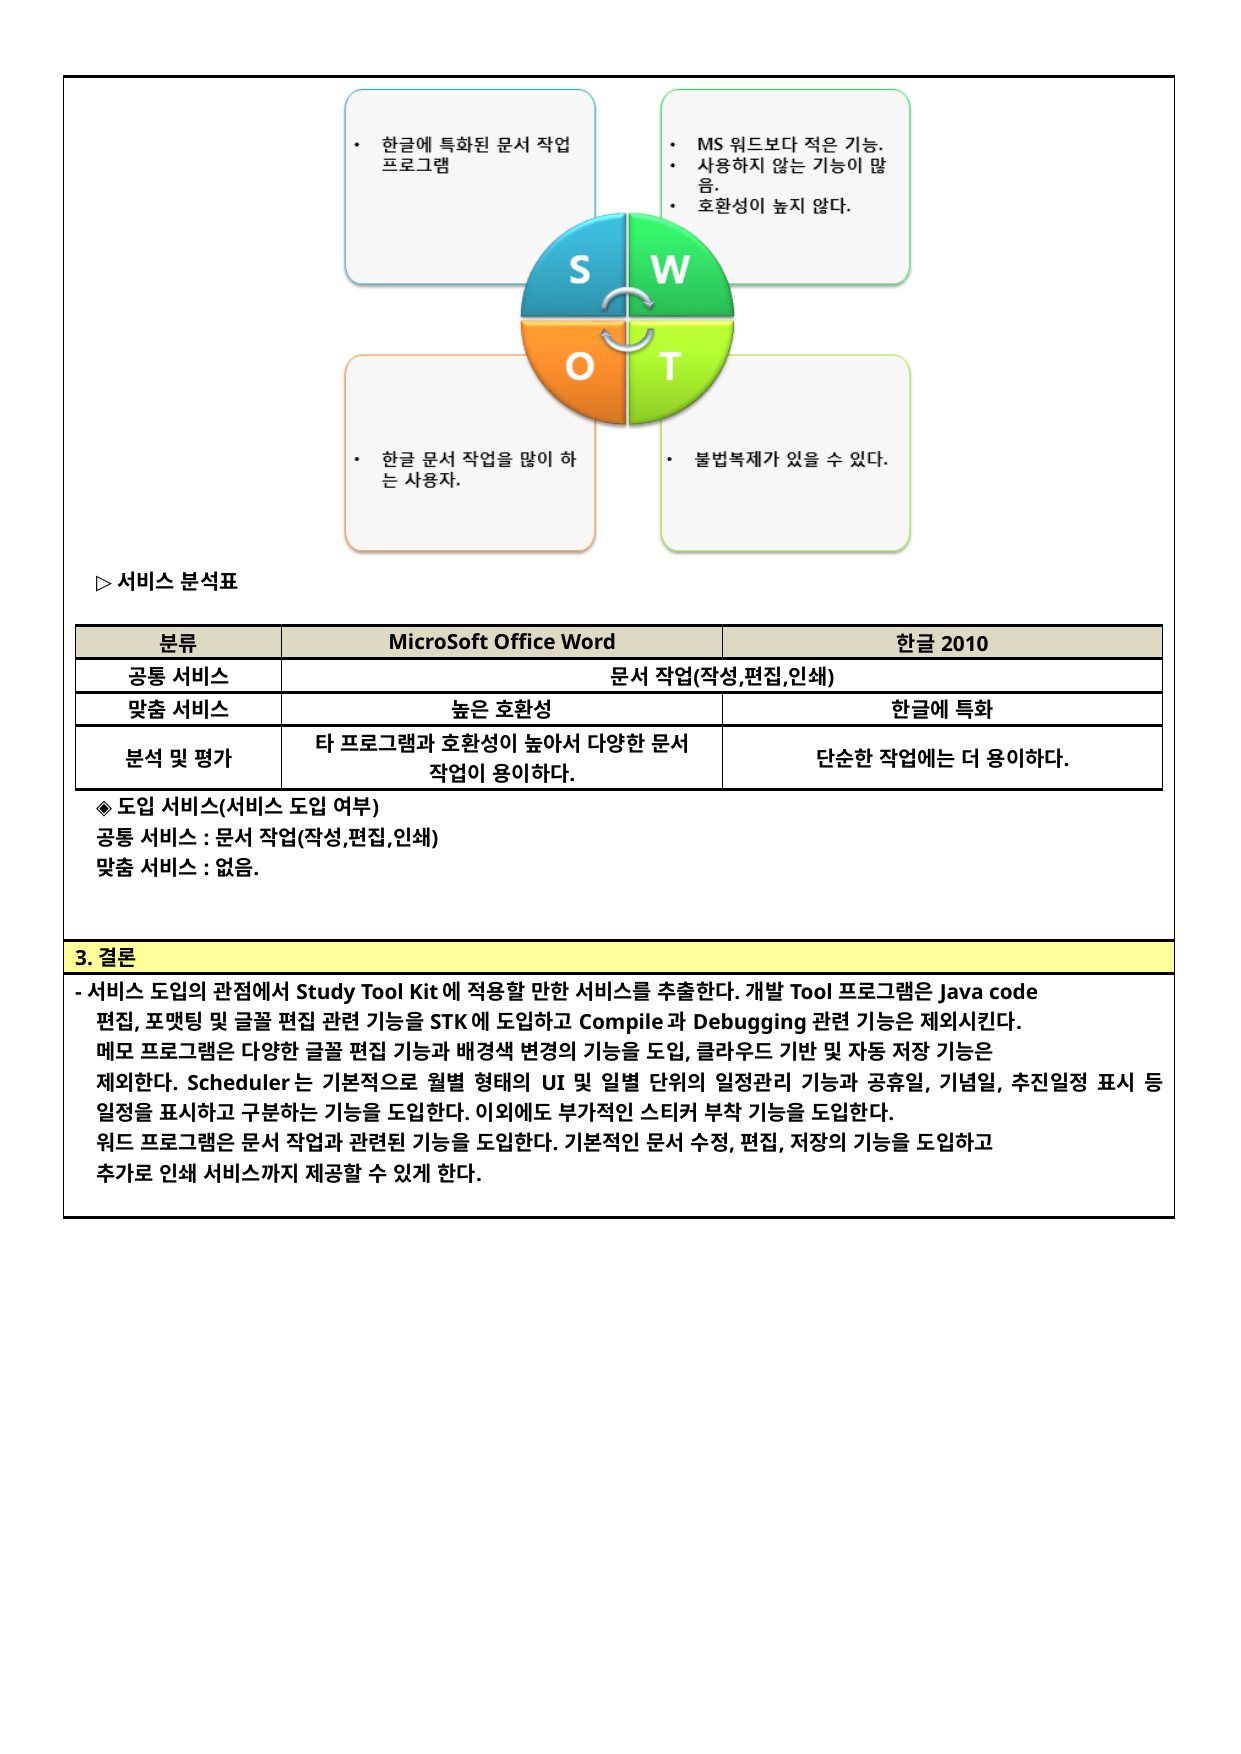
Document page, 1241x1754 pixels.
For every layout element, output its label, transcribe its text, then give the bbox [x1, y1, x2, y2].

picture [330, 78, 929, 565]
table_cell 3. 결론 [64, 942, 1174, 972]
table_cell - 서비스 도입의 관점에서 Study Tool Kit에 적용할 만한 서비스를 추출한다. 개발 Tool 프로그램은 Java code 편집, 포맷팅 및 글꼴 편집 관련 기능을 STK에 도입하고 Compile과 Debugging 관련 기능은 제외시킨다. 메모 프로그램은 다양한 글꼴 편집 기능과 배경색 변경의 기능을 도입, 클라우드 기반 및 자동 저장 기능은 제외한다. Scheduler는 기본적으로 월별 형태의 UI 및 일별 단위의 일정관리 기능과 공휴일, 기념일, 추진일정 표시 등 일정을 표시하고 구분하는 기능을 도입한다. 이외에도 부가적인 스티커 부착 기능을 도입한다. 워드 프로그램은 문서 작업과 관련된 기능을 도입한다. 기본적인 문서 수정, 편집, 저장의 기능을 도입하고 추가로 인쇄 서비스까지 제공할 수 있게 한다. [64, 975, 1174, 1216]
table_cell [64, 78, 1174, 938]
